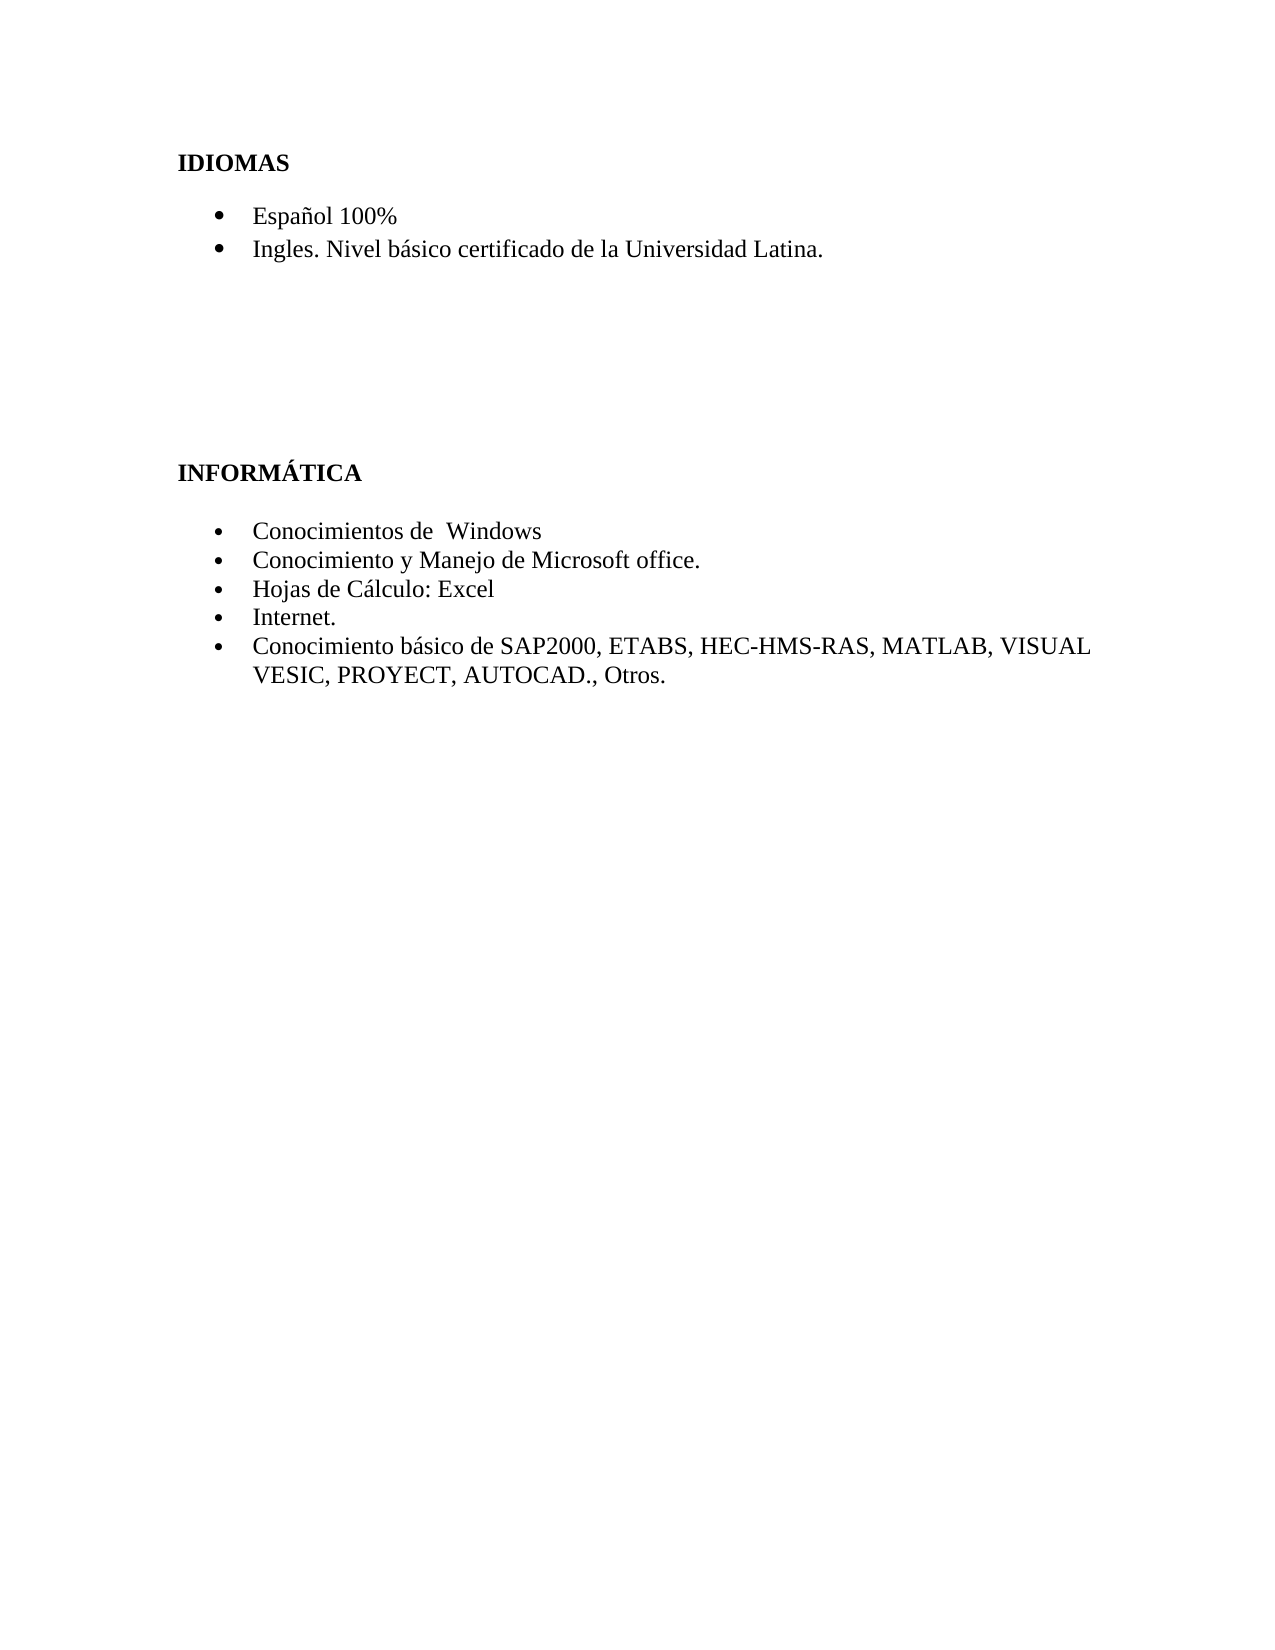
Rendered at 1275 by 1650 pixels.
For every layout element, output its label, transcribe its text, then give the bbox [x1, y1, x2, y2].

list Ingles. Nivel básico certificado de la Universidad Latina. [215, 234, 1098, 263]
list Conocimiento básico de SAP2000, ETABS, HEC-HMS-RAS, MATLAB, VISUAL VESIC, PROYECT, AUTOCAD., Otros. [215, 631, 1098, 689]
list Español 100% [215, 201, 1098, 230]
text IDIOMAS [177, 148, 1098, 176]
list Hojas de Cálculo: Excel [215, 574, 1098, 602]
list Internet. [215, 602, 1098, 631]
list Conocimiento y Manejo de Microsoft office. [215, 545, 1098, 574]
list Conocimientos de Windows [215, 516, 1098, 545]
text INFORMÁTICA [177, 458, 1098, 487]
